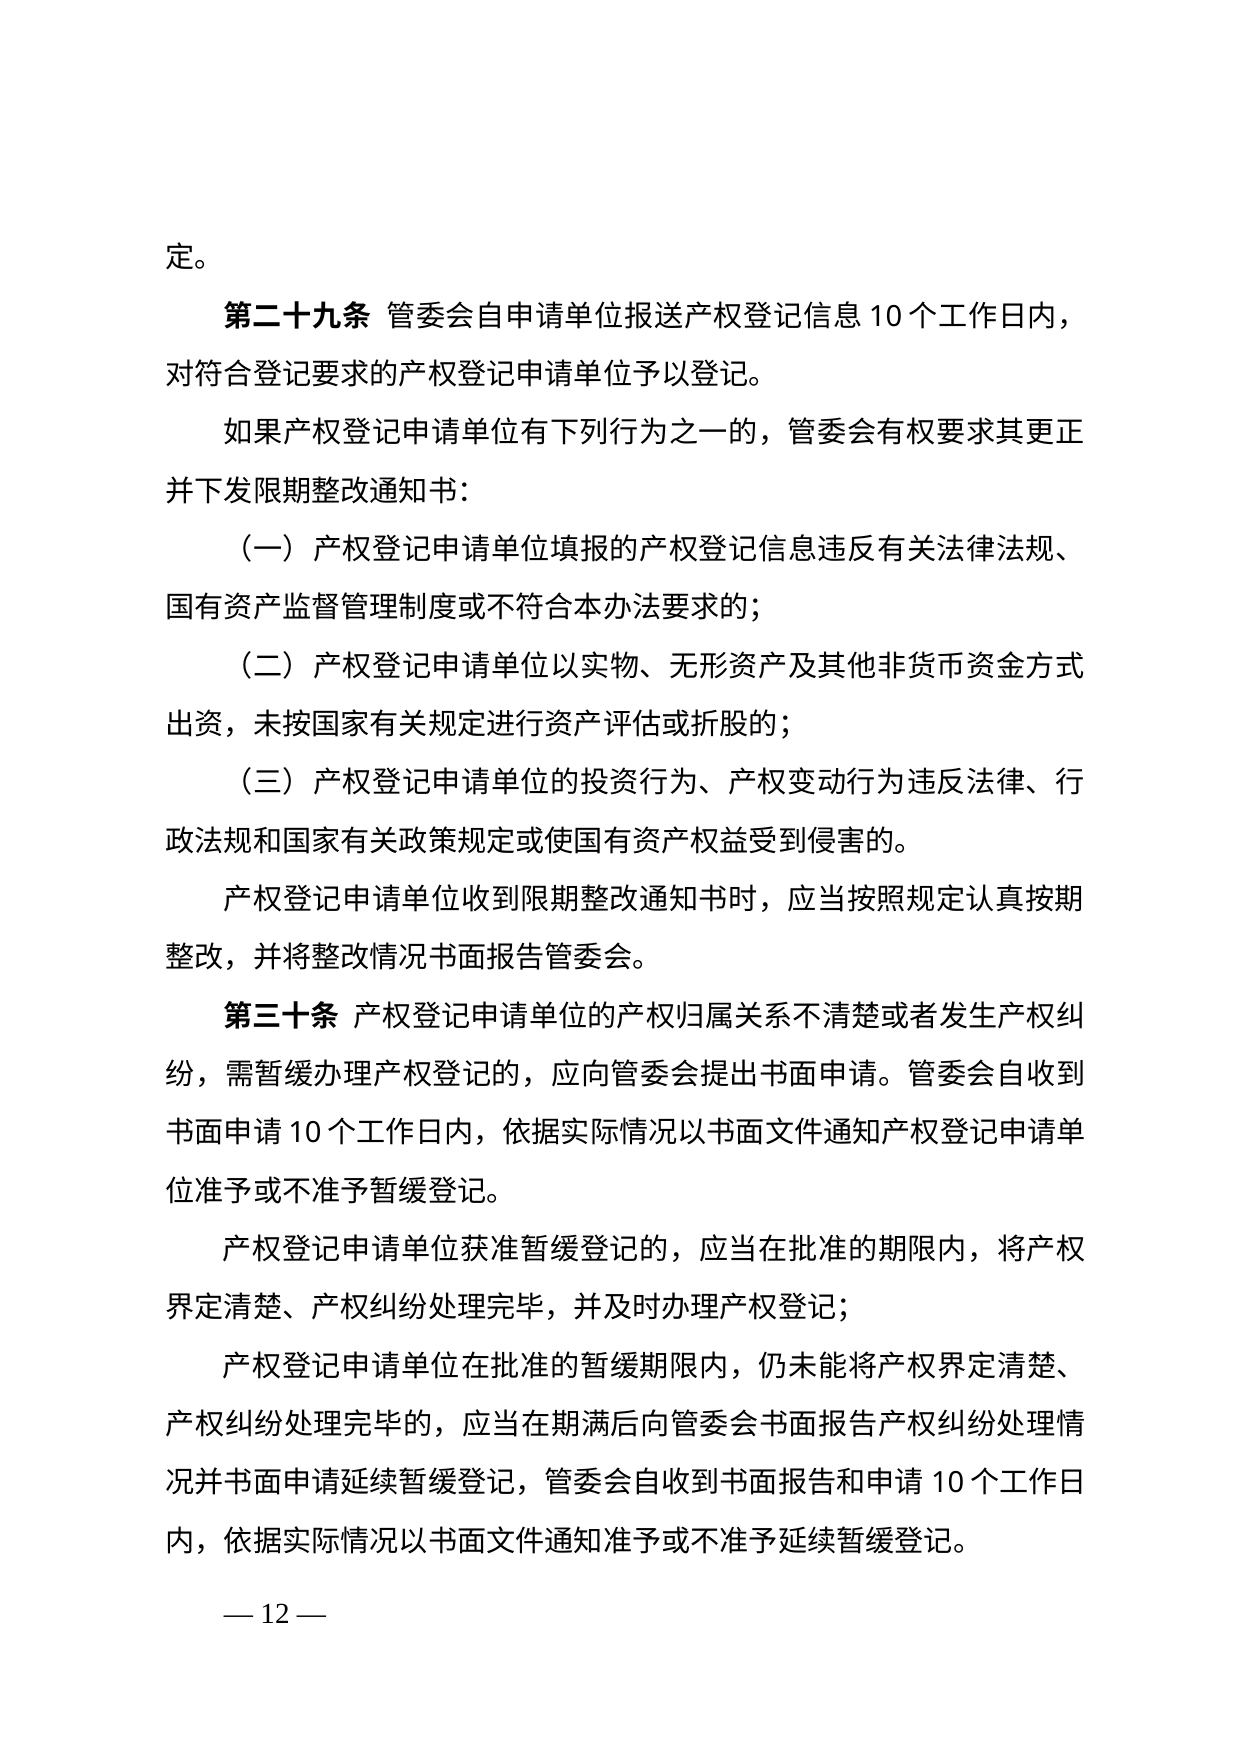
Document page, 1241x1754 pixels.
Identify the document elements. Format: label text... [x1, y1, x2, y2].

text 产权登记申请单位收到限期整改通知书时，应当按照规定认真按期整改，并将整改情况书面报告管委会。 [165, 863, 1087, 979]
text 产权登记申请单位获准暂缓登记的，应当在批准的期限内，将产权界定清楚、产权纠纷处理完毕，并及时办理产权登记； [165, 1213, 1087, 1329]
text 产权登记申请单位在批准的暂缓期限内，仍未能将产权界定清楚、产权纠纷处理完毕的，应当在期满后向管委会书面报告产权纠纷处理情况并书面申请延续暂缓登记，管委会自收到书面报告和申请10个工作日内，依据实际情况以书面文件通知准予或不准予延续暂缓登记。 [165, 1329, 1087, 1563]
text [165, 221, 1087, 279]
text 如果产权登记申请单位有下列行为之一的，管委会有权要求其更正并下发限期整改通知书： [165, 396, 1087, 513]
text 第二十九条 管委会自申请单位报送产权登记信息10个工作日内，对符合登记要求的产权登记申请单位予以登记。 [165, 279, 1087, 396]
text 第三十条 产权登记申请单位的产权归属关系不清楚或者发生产权纠纷，需暂缓办理产权登记的，应向管委会提出书面申请。管委会自收到书面申请10个工作日内，依据实际情况以书面文件通知产权登记申请单位准予或不准予暂缓登记。 [165, 979, 1087, 1213]
list 产权登记申请单位填报的产权登记信息违反有关法律法规、国有资产监督管理制度或不符合本办法要求的； [165, 513, 1087, 629]
list 产权登记申请单位以实物、无形资产及其他非货币资金方式出资，未按国家有关规定进行资产评估或折股的； [165, 629, 1087, 746]
list 产权登记申请单位的投资行为、产权变动行为违反法律、行政法规和国家有关政策规定或使国有资产权益受到侵害的。 [165, 746, 1087, 863]
